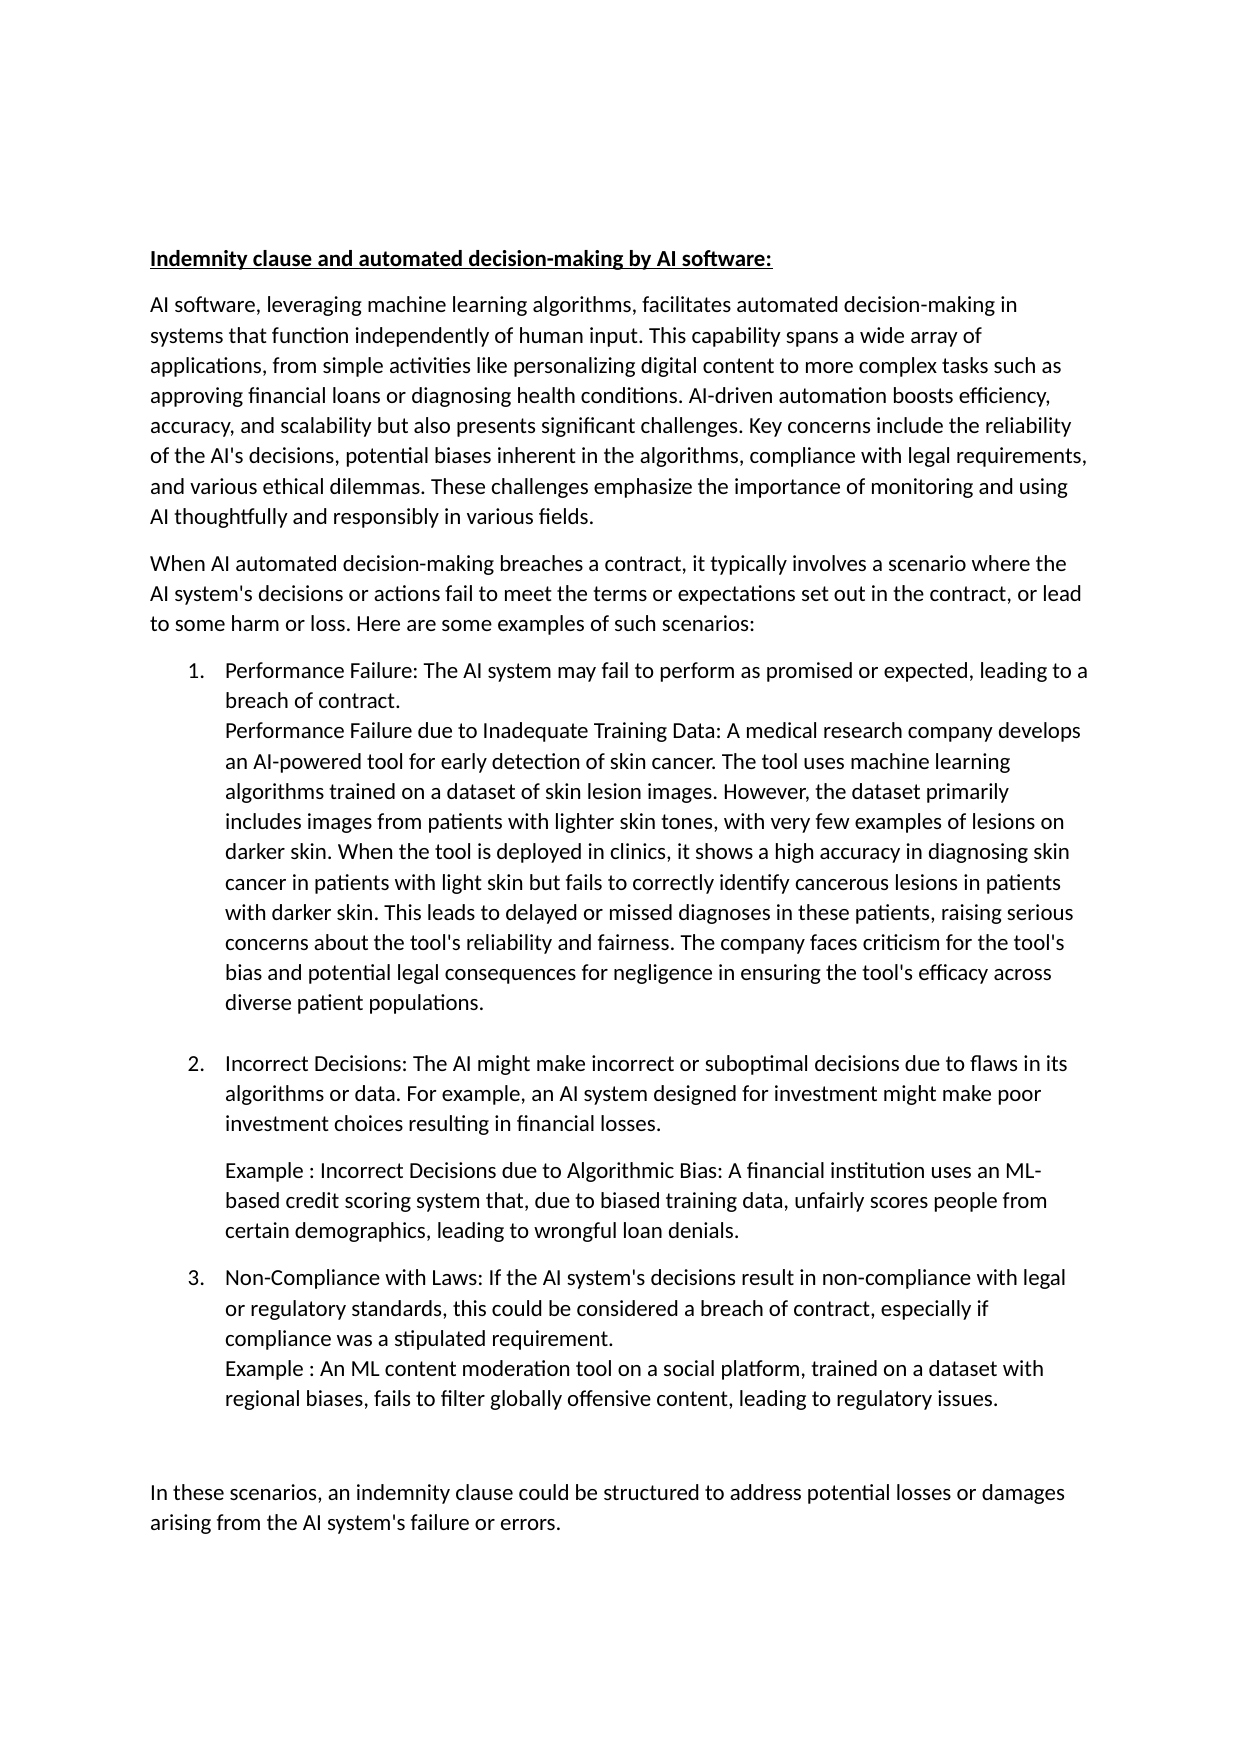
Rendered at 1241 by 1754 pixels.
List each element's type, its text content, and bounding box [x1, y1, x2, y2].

list Example : An ML content moderation tool on a social platform, trained on a dataset with regional biases, fails to filter globally offensive content, leading to regulatory issues. [225, 1354, 1090, 1412]
list Incorrect Decisions: The AI might make incorrect or suboptimal decisions due to flaws in its algorithms or data. For example, an AI system designed for investment might make poor investment choices resulting in financial losses. [187, 1049, 1090, 1137]
text AI software, leveraging machine learning algorithms, facilitates automated decision-making in systems that function independently of human input. This capability spans a wide array of applications, from simple activities like personalizing digital content to more complex tasks such as approving financial loans or diagnosing health conditions. AI-driven automation boosts efficiency, accuracy, and scalability but also presents significant challenges. Key concerns include the reliability of the AI's decisions, potential biases inherent in the algorithms, compliance with legal requirements, and various ethical dilemmas. These challenges emphasize the importance of monitoring and using AI thoughtfully and responsibly in various fields. [150, 291, 1090, 530]
list Non-Compliance with Laws: If the AI system's decisions result in non-compliance with legal or regulatory standards, this could be considered a breach of contract, especially if compliance was a stipulated requirement. [187, 1263, 1090, 1352]
list Performance Failure due to Inadequate Training Data: A medical research company develops an AI-powered tool for early detection of skin cancer. The tool uses machine learning algorithms trained on a dataset of skin lesion images. However, the dataset primarily includes images from patients with lighter skin tones, with very few examples of lesions on darker skin. When the tool is deployed in clinics, it shows a high accuracy in diagnosing skin cancer in patients with light skin but fails to correctly identify cancerous lesions in patients with darker skin. This leads to delayed or missed diagnoses in these patients, raising serious concerns about the tool's reliability and fairness. The company faces criticism for the tool's bias and potential legal consequences for negligence in ensuring the tool's efficacy across diverse patient populations. [225, 717, 1090, 1017]
text Example : Incorrect Decisions due to Algorithmic Bias: A financial institution uses an ML-based credit scoring system that, due to biased training data, unfairly scores people from certain demographics, leading to wrongful loan denials. [225, 1156, 1090, 1245]
list Performance Failure: The AI system may fail to perform as promised or expected, leading to a breach of contract. [187, 656, 1090, 714]
text When AI automated decision-making breaches a contract, it typically involves a scenario where the AI system's decisions or actions fail to meet the terms or expectations set out in the contract, or lead to some harm or loss. Here are some examples of such scenarios: [150, 549, 1090, 637]
text In these scenarios, an indemnity clause could be structured to address potential losses or damages arising from the AI system's failure or errors. [150, 1478, 1090, 1536]
text Indemnity clause and automated decision-making by AI software: [150, 244, 1090, 272]
